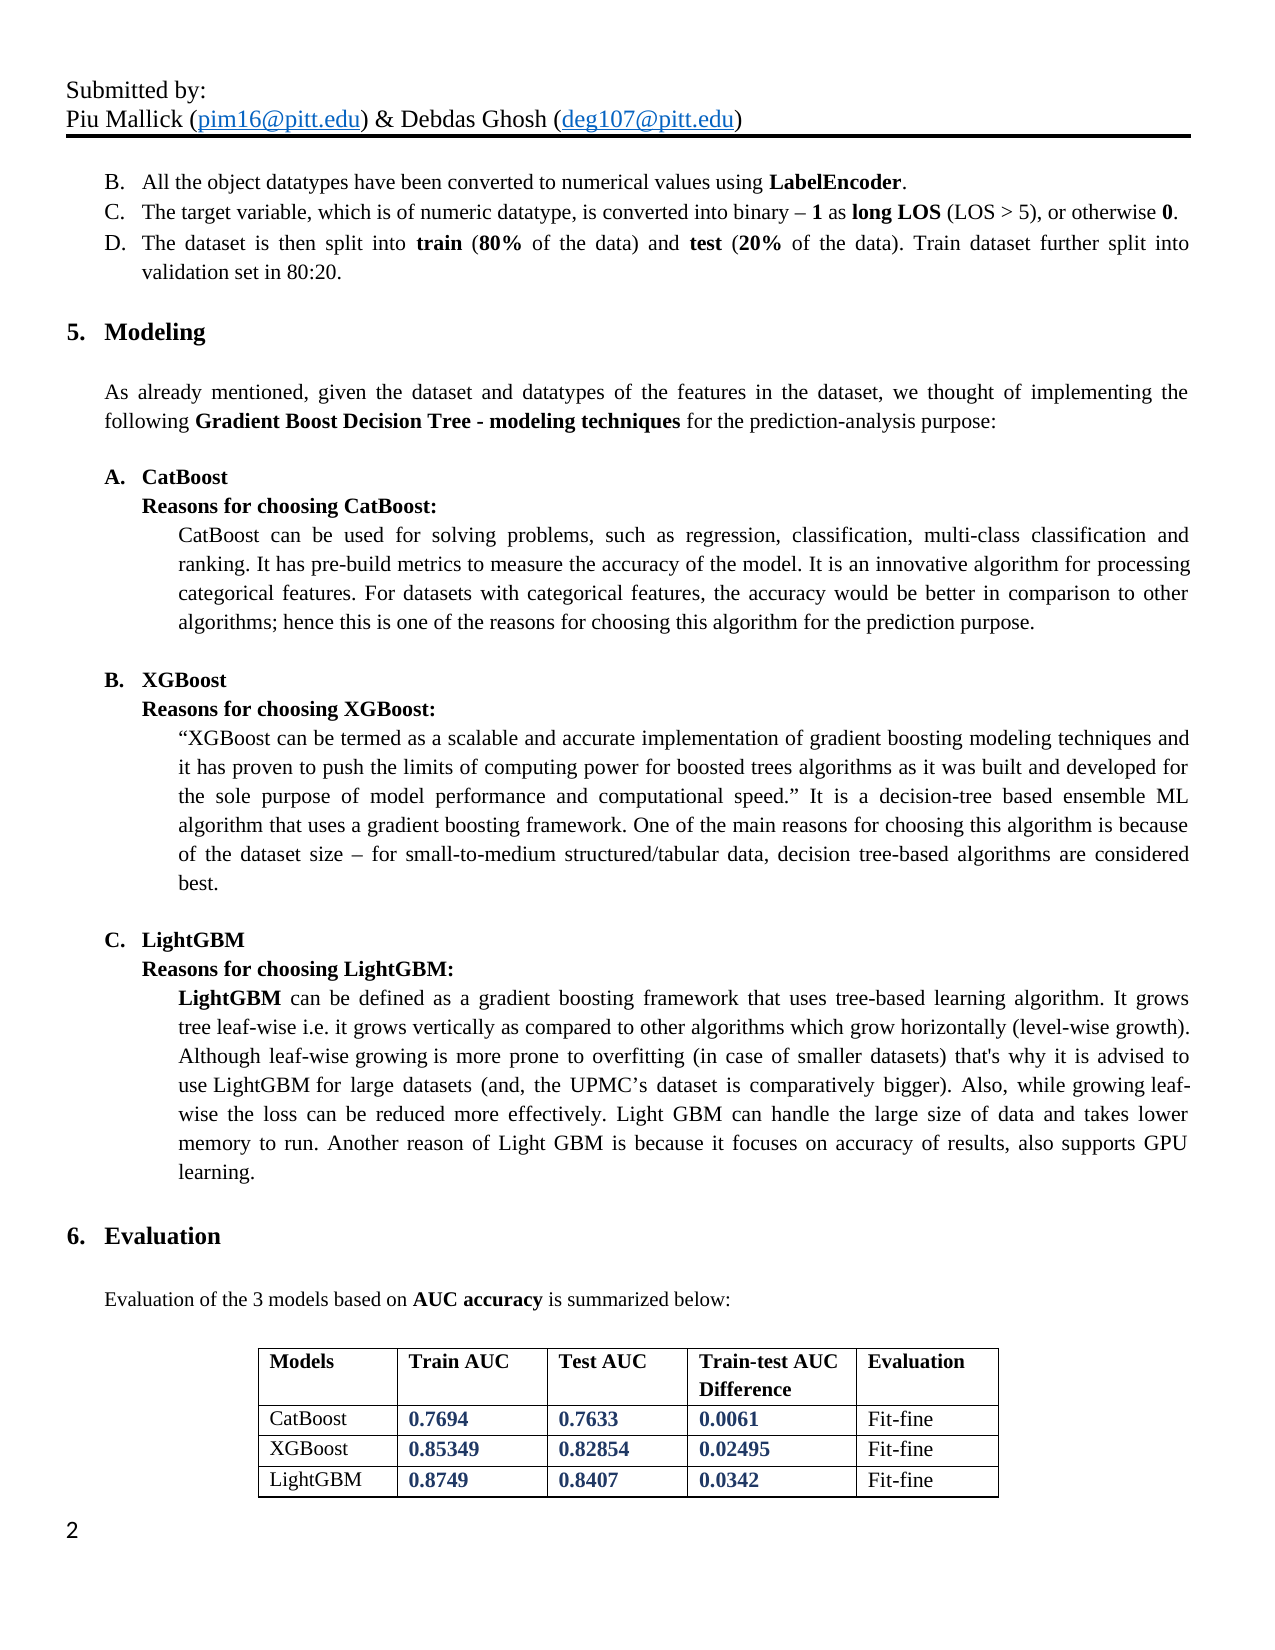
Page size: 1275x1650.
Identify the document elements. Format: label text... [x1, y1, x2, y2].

table_cell Fit-fine [857, 1467, 998, 1496]
table_cell 0.82854 [548, 1436, 687, 1466]
list As already mentioned, given the dataset and datatypes of the features in the dataset, we thought of implementing the following Gradient Boost Decision Tree - modeling techniques for the prediction-analysis purpose: [104, 379, 1191, 433]
list LightGBM can be defined as a gradient boosting framework that uses tree-based learning algorithm. It grows tree leaf-wise i.e. it grows vertically as compared to other algorithms which grow horizontally (level-wise growth). Although leaf-wise growing is more prone to overfitting (in case of smaller datasets) that's why it is advised to use LightGBM for large datasets (and, the UPMC’s dataset is comparatively bigger). Also, while growing leaf-wise the loss can be reduced more effectively. Light GBM can handle the large size of data and takes lower memory to run. Another reason of Light GBM is because it focuses on accuracy of results, also supports GPU learning. [178, 985, 1191, 1184]
table_cell 0.7694 [398, 1406, 547, 1435]
table_cell 0.8407 [548, 1467, 687, 1496]
table_cell 0.7633 [548, 1406, 687, 1435]
list Modeling [67, 317, 1191, 345]
table_header Test AUC [548, 1349, 687, 1405]
table_cell LightGBM [259, 1467, 397, 1496]
list CatBoost can be used for solving problems, such as regression, classification, multi-class classification and ranking. It has pre-build metrics to measure the accuracy of the model. It is an innovative algorithm for processing categorical features. For datasets with categorical features, the accuracy would be better in comparison to other algorithms; hence this is one of the reasons for choosing this algorithm for the prediction purpose. [178, 522, 1191, 634]
table_cell 0.0061 [688, 1406, 856, 1435]
list LightGBM [104, 927, 1191, 953]
list All the object datatypes have been converted to numerical values using LabelEncoder. [104, 168, 1191, 194]
table_cell Fit-fine [857, 1406, 998, 1435]
table_cell 0.8749 [398, 1467, 547, 1496]
table_cell CatBoost [259, 1406, 397, 1435]
list The dataset is then split into train (80% of the data) and test (20% of the data). Train dataset further split into validation set in 80:20. [104, 229, 1191, 284]
table_header Train-test AUC Difference [688, 1349, 856, 1405]
list Evaluation [67, 1221, 1191, 1250]
table_cell 0.85349 [398, 1436, 547, 1466]
list Reasons for choosing LightGBM: [142, 956, 1191, 982]
table_header Train AUC [398, 1349, 547, 1405]
text Evaluation of the 3 models based on AUC accuracy is summarized below: [104, 1287, 1191, 1311]
list XGBoost [104, 667, 1191, 692]
table_cell 0.02495 [688, 1436, 856, 1466]
list Reasons for choosing XGBoost: [142, 696, 1191, 721]
list CatBoost [104, 464, 1191, 489]
table_cell 0.0342 [688, 1467, 856, 1496]
table_cell XGBoost [259, 1436, 397, 1466]
list “XGBoost can be termed as a scalable and accurate implementation of gradient boosting modeling techniques and it has proven to push the limits of computing power for boosted trees algorithms as it was built and developed for the sole purpose of model performance and computational speed.” It is a decision-tree based ensemble ML algorithm that uses a gradient boosting framework. One of the main reasons for choosing this algorithm is because of the dataset size – for small-to-medium structured/tabular data, decision tree-based algorithms are considered best. [178, 725, 1191, 895]
list Reasons for choosing CatBoost: [142, 493, 1191, 518]
table_cell Fit-fine [857, 1436, 998, 1466]
table_header Models [259, 1349, 397, 1405]
table_header Evaluation [857, 1349, 998, 1405]
list The target variable, which is of numeric datatype, is converted into binary – 1 as long LOS (LOS > 5), or otherwise 0. [104, 198, 1191, 225]
